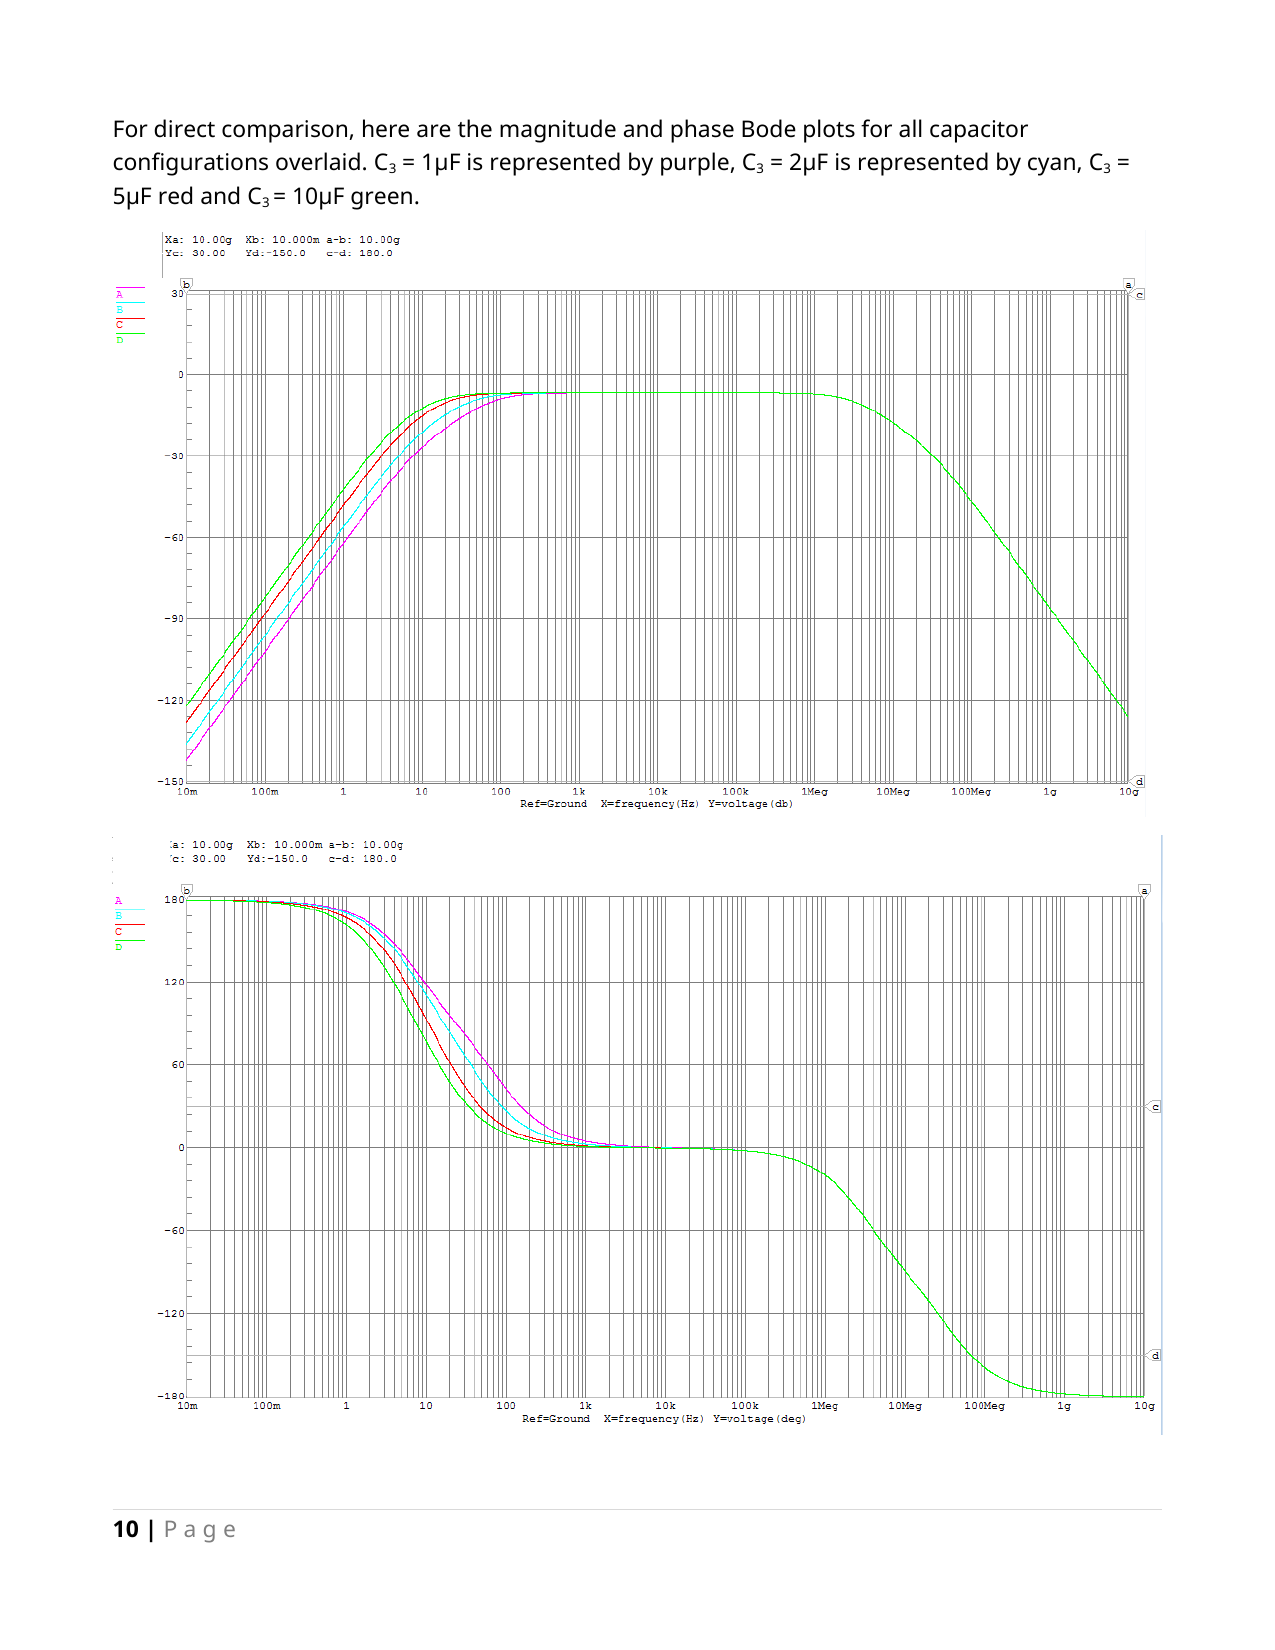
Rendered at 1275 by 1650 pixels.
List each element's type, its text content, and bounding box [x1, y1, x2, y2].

picture [112, 230, 1146, 817]
picture [112, 835, 1163, 1435]
text For direct comparison, here are the magnitude and phase Bode plots for all capacitor configurations overlaid. C3 = 1μF is represented by purple, C3 = 2μF is represented by cyan, C3 = 5μF red and C3 = 10μF green. [112, 112, 1162, 211]
